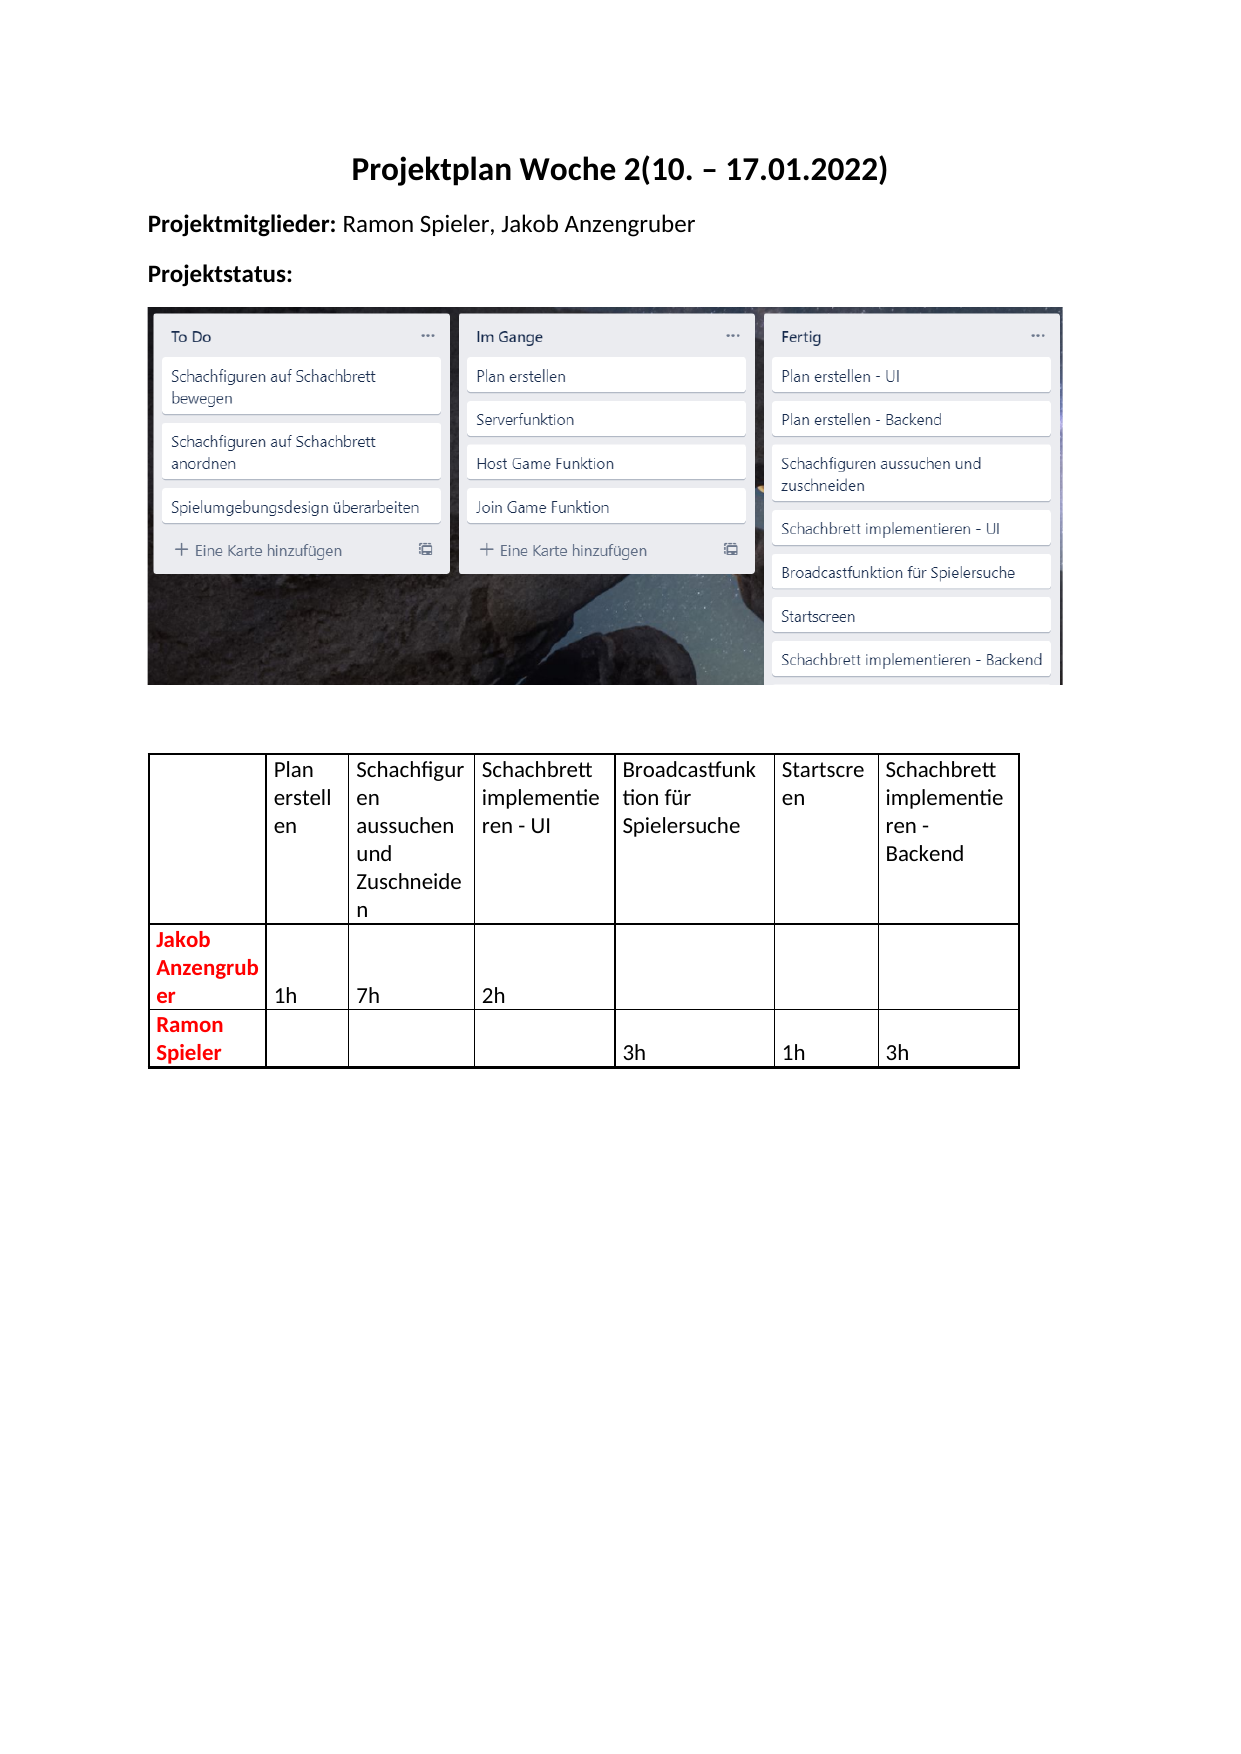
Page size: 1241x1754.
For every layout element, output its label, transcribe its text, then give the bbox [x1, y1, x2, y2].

picture [147, 307, 1063, 685]
table_header Schachbrett implementieren - Backend [879, 755, 1018, 923]
table_cell [775, 925, 878, 1009]
table_header Startscreen [775, 755, 878, 923]
table_header Broadcastfunktion für Spielersuche [616, 755, 774, 923]
table_cell 1h [267, 925, 348, 1009]
table_cell [349, 1010, 474, 1066]
table_header Schachfiguren aussuchen und Zuschneiden [349, 755, 474, 923]
text Projektmitglieder: Ramon Spieler, Jakob Anzengruber [148, 208, 1093, 239]
table_cell 2h [475, 925, 614, 1009]
table_cell [616, 925, 774, 1009]
table_header Plan erstellen [267, 755, 348, 923]
table_cell Ramon Spieler [150, 1010, 265, 1066]
table_cell [267, 1010, 348, 1066]
table_cell [879, 925, 1018, 1009]
table_header [150, 755, 265, 923]
text Projektstatus: [148, 258, 1093, 288]
table_cell Jakob Anzengruber [150, 925, 265, 1009]
table_cell 7h [349, 925, 474, 1009]
table_cell [475, 1010, 614, 1066]
table_cell 3h [616, 1010, 774, 1066]
table_cell 3h [879, 1010, 1018, 1066]
table_cell 1h [775, 1010, 878, 1066]
text Projektplan Woche 2(10. – 17.01.2022) [148, 148, 1093, 188]
table_header Schachbrett implementieren - UI [475, 755, 614, 923]
